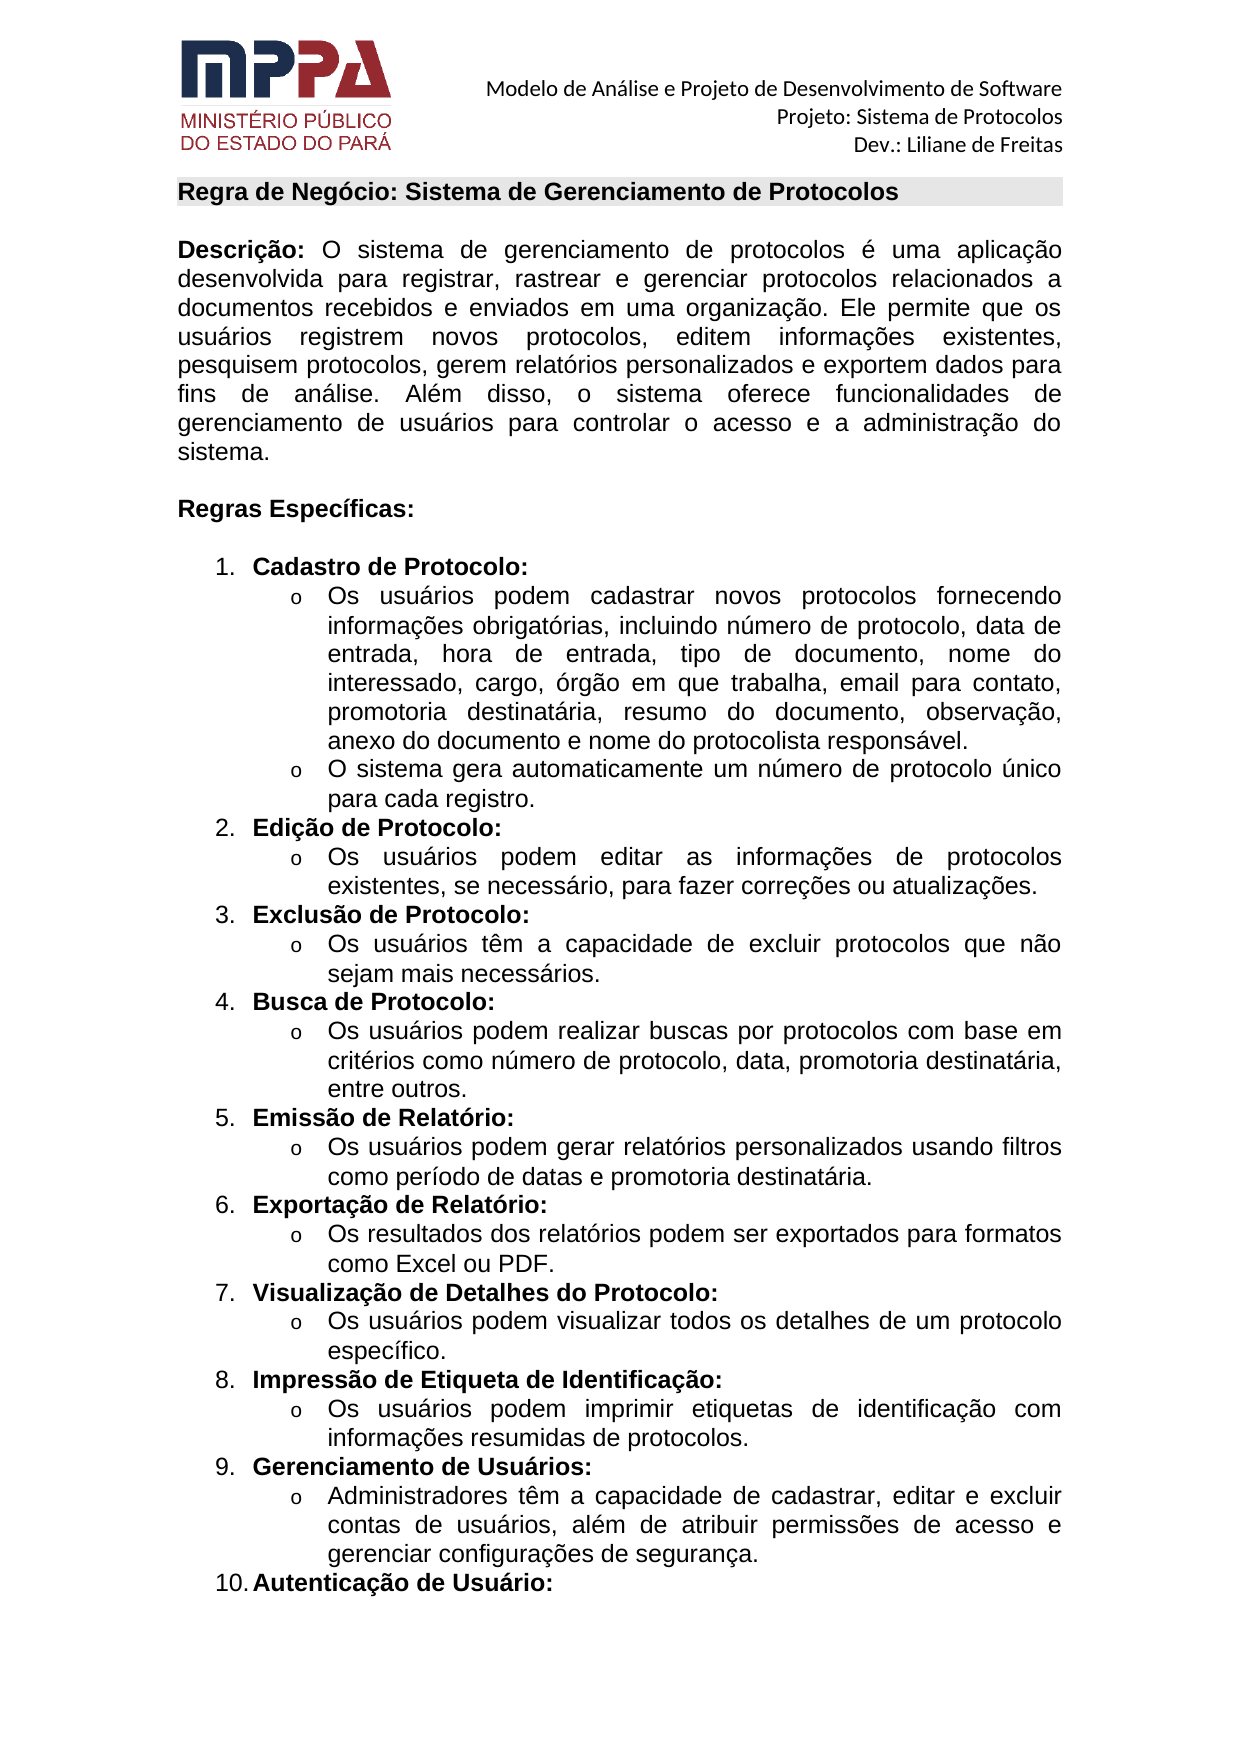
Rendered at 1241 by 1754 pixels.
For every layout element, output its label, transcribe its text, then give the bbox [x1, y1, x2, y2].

list Busca de Protocolo: [215, 987, 1063, 1016]
list Exclusão de Protocolo: [215, 900, 1063, 929]
list Autenticação de Usuário: [215, 1568, 1063, 1597]
list Edição de Protocolo: [215, 813, 1063, 842]
list Cadastro de Protocolo: [215, 552, 1063, 581]
list Os usuários podem realizar buscas por protocolos com base em critérios como número de protocolo, data, promotoria destinatária, entre outros. [290, 1016, 1063, 1103]
list Os usuários podem cadastrar novos protocolos fornecendo informações obrigatórias, incluindo número de protocolo, data de entrada, hora de entrada, tipo de documento, nome do interessado, cargo, órgão em que trabalha, email para contato, promotoria destinatária, resumo do documento, observação, anexo do documento e nome do protocolista responsável. [290, 581, 1063, 754]
list Os usuários podem gerar relatórios personalizados usando filtros como período de datas e promotoria destinatária. [290, 1132, 1063, 1190]
list Os usuários podem editar as informações de protocolos existentes, se necessário, para fazer correções ou atualizações. [290, 842, 1063, 900]
list Os usuários podem imprimir etiquetas de identificação com informações resumidas de protocolos. [290, 1393, 1063, 1452]
picture [177, 36, 395, 154]
list Os resultados dos relatórios podem ser exportados para formatos como Excel ou PDF. [290, 1219, 1063, 1278]
list Exportação de Relatório: [215, 1190, 1063, 1219]
list Os usuários podem visualizar todos os detalhes de um protocolo específico. [290, 1306, 1063, 1365]
list Impressão de Etiqueta de Identificação: [215, 1365, 1063, 1393]
list Emissão de Relatório: [215, 1103, 1063, 1132]
list O sistema gera automaticamente um número de protocolo único para cada registro. [290, 754, 1063, 813]
list Os usuários têm a capacidade de excluir protocolos que não sejam mais necessários. [290, 929, 1063, 987]
list Administradores têm a capacidade de cadastrar, editar e excluir contas de usuários, além de atribuir permissões de acesso e gerenciar configurações de segurança. [290, 1481, 1063, 1568]
text Regra de Negócio: Sistema de Gerenciamento de Protocolos [177, 177, 1063, 206]
list Gerenciamento de Usuários: [215, 1452, 1063, 1481]
list Visualização de Detalhes do Protocolo: [215, 1278, 1063, 1306]
text Regras Específicas: [177, 494, 1063, 523]
text Descrição: O sistema de gerenciamento de protocolos é uma aplicação desenvolvida para registrar, rastrear e gerenciar protocolos relacionados a documentos recebidos e enviados em uma organização. Ele permite que os usuários registrem novos protocolos, editem informações existentes, pesquisem protocolos, gerem relatórios personalizados e exportem dados para fins de análise. Além disso, o sistema oferece funcionalidades de gerenciamento de usuários para controlar o acesso e a administração do sistema. [177, 235, 1063, 465]
